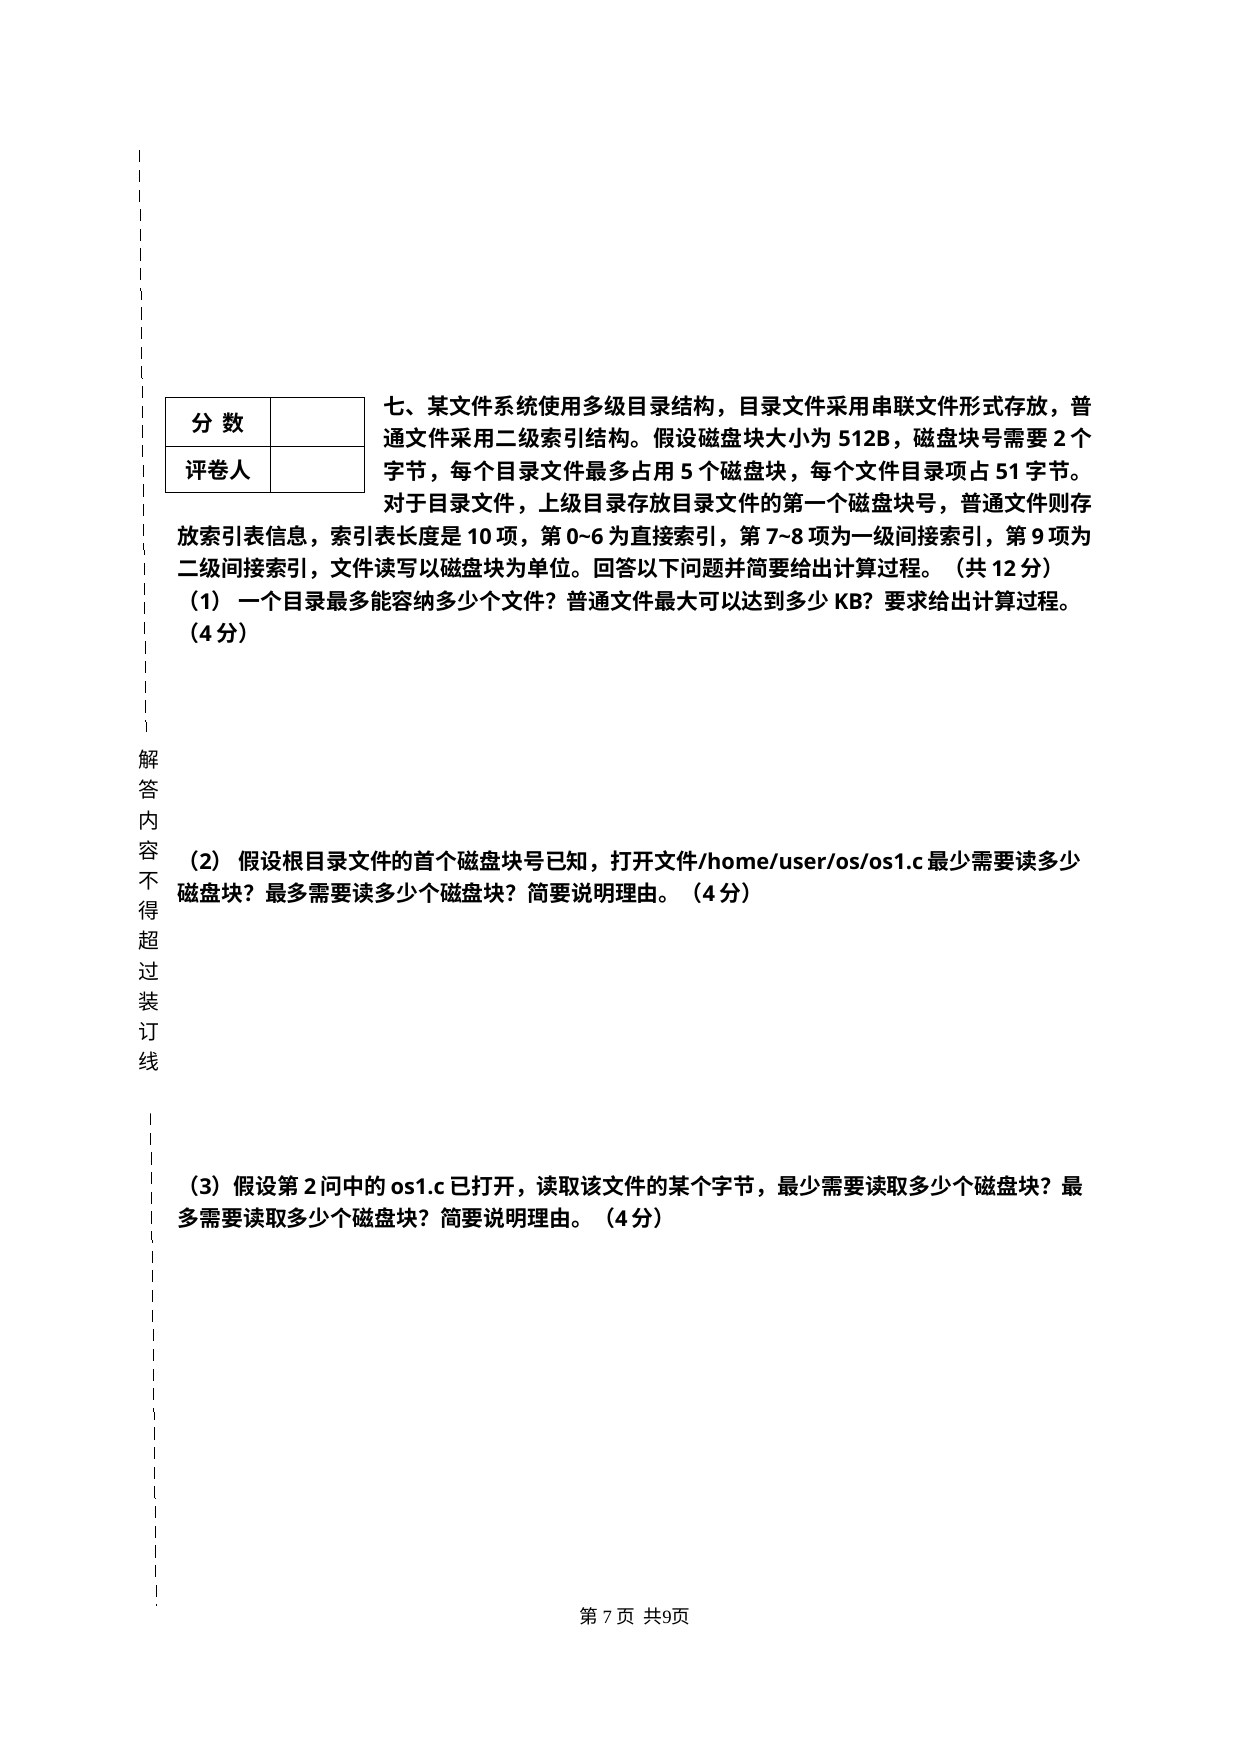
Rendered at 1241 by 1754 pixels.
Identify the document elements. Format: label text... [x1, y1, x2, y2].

text 七、某文件系统使用多级目录结构，目录文件采用串联文件形式存放，普通文件采用二级索引结构。假设磁盘块大小为512B，磁盘块号需要2个字节，每个目录文件最多占用5个磁盘块，每个文件目录项占51字节。对于目录文件，上级目录存放目录文件的第一个磁盘块号，普通文件则存放索引表信息，索引表长度是10项，第0~6为直接索引，第7~8项为一级间接索引，第9项为二级间接索引，文件读写以磁盘块为单位。回答以下问题并简要给出计算过程。（共12分） [177, 388, 1092, 583]
table_cell 评卷人 [166, 447, 270, 492]
table_cell [271, 447, 364, 492]
text （1） 一个目录最多能容纳多少个文件？普通文件最大可以达到多少KB？要求给出计算过程。（4分） [177, 583, 1092, 648]
table_header 分 数 [166, 398, 270, 446]
text （3）假设第2问中的os1.c已打开，读取该文件的某个字节，最少需要读取多少个磁盘块？最多需要读取多少个磁盘块？简要说明理由。（4分） [177, 1168, 1092, 1233]
text （2） 假设根目录文件的首个磁盘块号已知，打开文件/home/user/os/os1.c最少需要读多少磁盘块？最多需要读多少个磁盘块？简要说明理由。（4分） [177, 843, 1092, 908]
table_header [271, 398, 364, 446]
